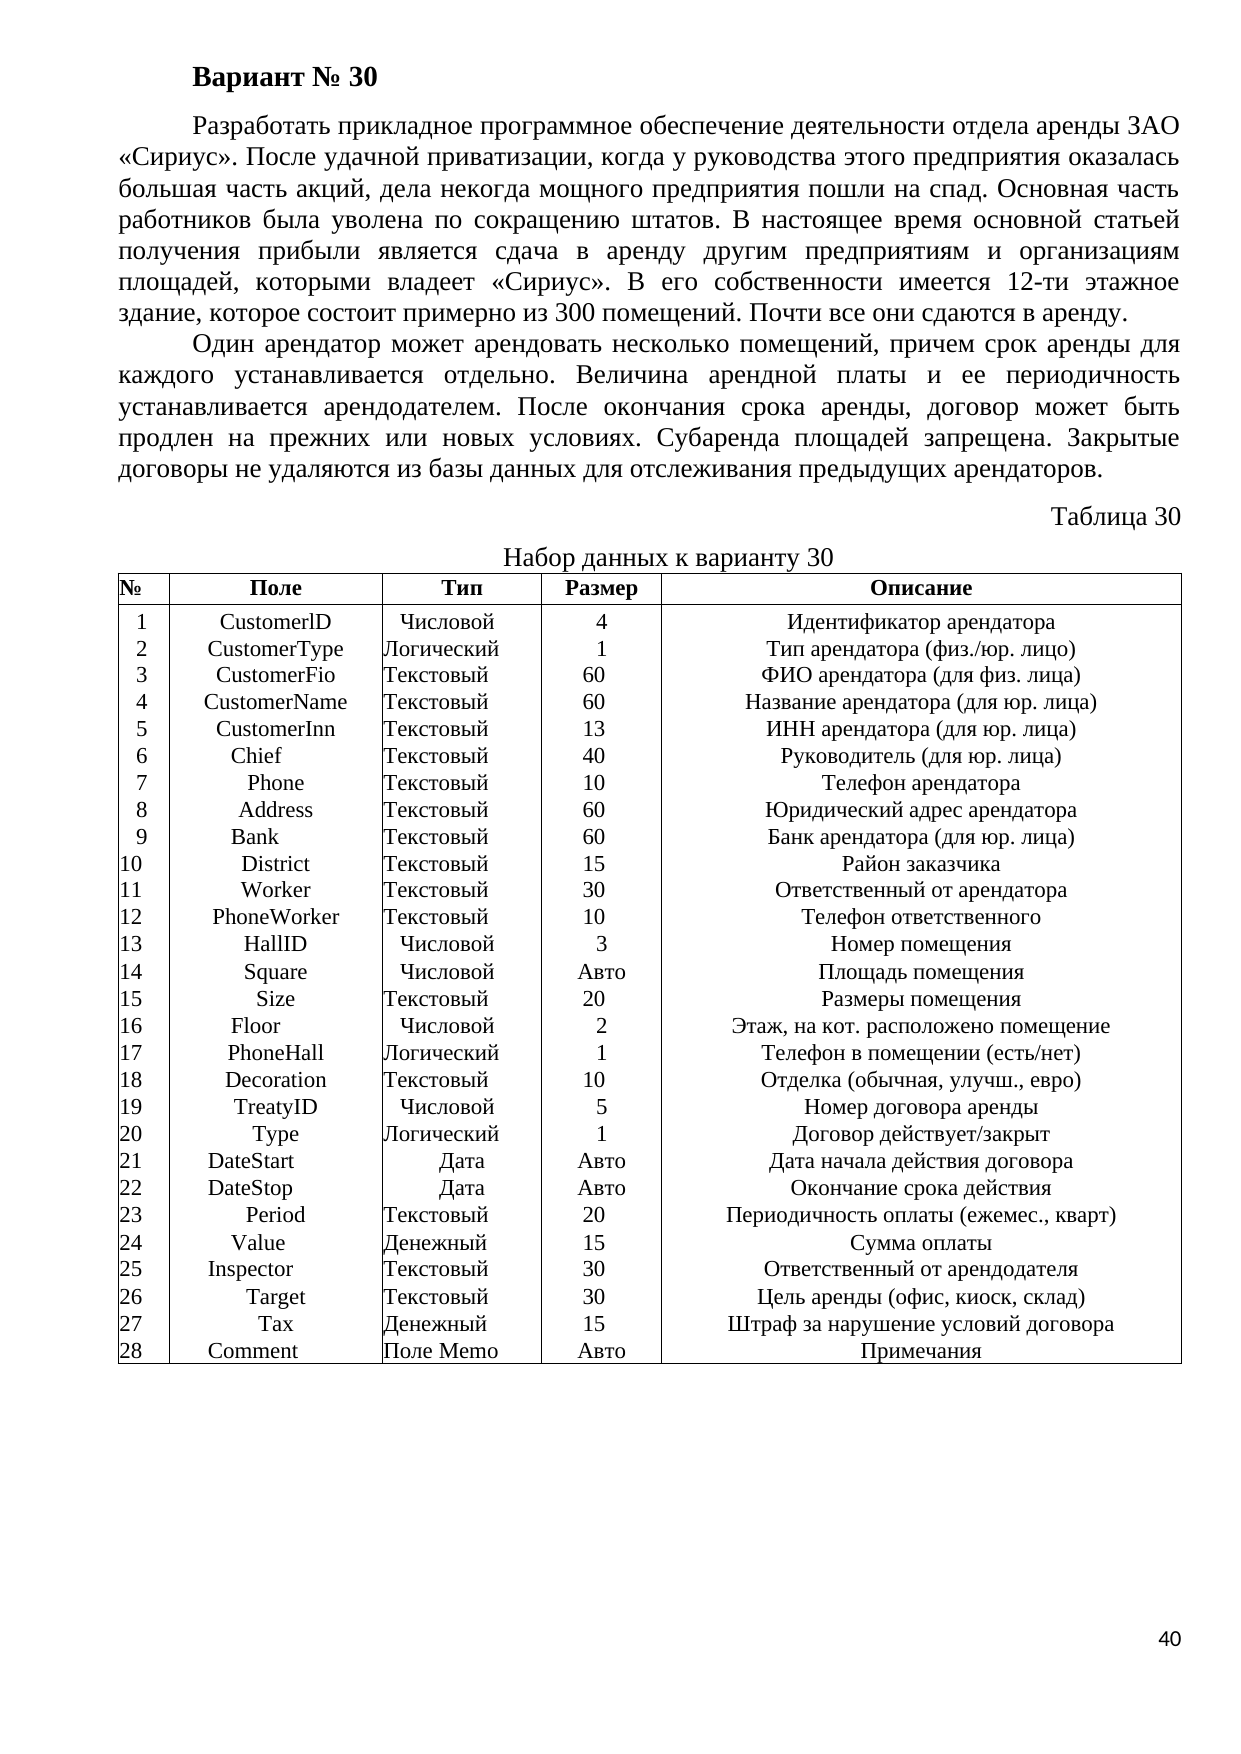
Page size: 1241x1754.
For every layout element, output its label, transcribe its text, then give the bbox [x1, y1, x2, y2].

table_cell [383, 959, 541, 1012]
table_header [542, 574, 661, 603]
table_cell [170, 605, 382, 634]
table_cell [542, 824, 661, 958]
text Разработать прикладное программное обеспечение деятельности отдела аренды ЗАО «Сириус». После удачной приватизации, когда у руководства этого предприятия оказалась большая часть акций, дела некогда мощного предприятия пошли на спад. Основная часть работников была уволена по сокращению штатов. В настоящее время основной статьей получения прибыли является сдача в аренду другим предприятиям и организациям площадей, которыми владеет «Сириус». В его собственности имеется 12-ти этажное здание, которое состоит примерно из 300 помещений. Почти все они сдаются в аренду. [118, 109, 1181, 327]
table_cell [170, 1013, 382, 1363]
text Один арендатор может арендовать несколько помещений, причем срок аренды для каждого устанавливается отдельно. Величина арендной платы и ее периодичность устанавливается арендодателем. После окончания срока аренды, договор может быть продлен на прежних или новых условиях. Субаренда площадей запрещена. Закрытые договоры не удаляются из базы данных для отслеживания предыдущих арендаторов. [118, 327, 1181, 483]
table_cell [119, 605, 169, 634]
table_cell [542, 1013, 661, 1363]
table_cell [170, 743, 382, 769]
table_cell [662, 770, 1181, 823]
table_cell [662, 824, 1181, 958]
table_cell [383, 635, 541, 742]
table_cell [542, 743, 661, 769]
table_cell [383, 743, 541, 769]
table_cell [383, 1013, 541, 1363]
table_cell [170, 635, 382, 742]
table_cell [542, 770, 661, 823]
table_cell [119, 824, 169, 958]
text Набор данных к варианту 30 [156, 541, 1181, 572]
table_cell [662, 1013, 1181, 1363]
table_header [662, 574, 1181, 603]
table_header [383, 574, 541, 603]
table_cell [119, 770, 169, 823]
text Вариант № 30 [118, 59, 1181, 93]
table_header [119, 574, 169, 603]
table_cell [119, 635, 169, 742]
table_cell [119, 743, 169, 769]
text Таблица 30 [156, 500, 1181, 531]
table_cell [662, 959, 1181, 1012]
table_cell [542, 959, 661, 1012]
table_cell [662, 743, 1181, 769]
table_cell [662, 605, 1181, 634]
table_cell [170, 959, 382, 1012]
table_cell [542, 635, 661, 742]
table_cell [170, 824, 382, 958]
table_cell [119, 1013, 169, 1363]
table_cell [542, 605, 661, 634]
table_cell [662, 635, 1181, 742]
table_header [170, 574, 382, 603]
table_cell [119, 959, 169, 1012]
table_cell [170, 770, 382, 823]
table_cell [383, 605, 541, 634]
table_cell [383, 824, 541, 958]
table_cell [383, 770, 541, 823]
